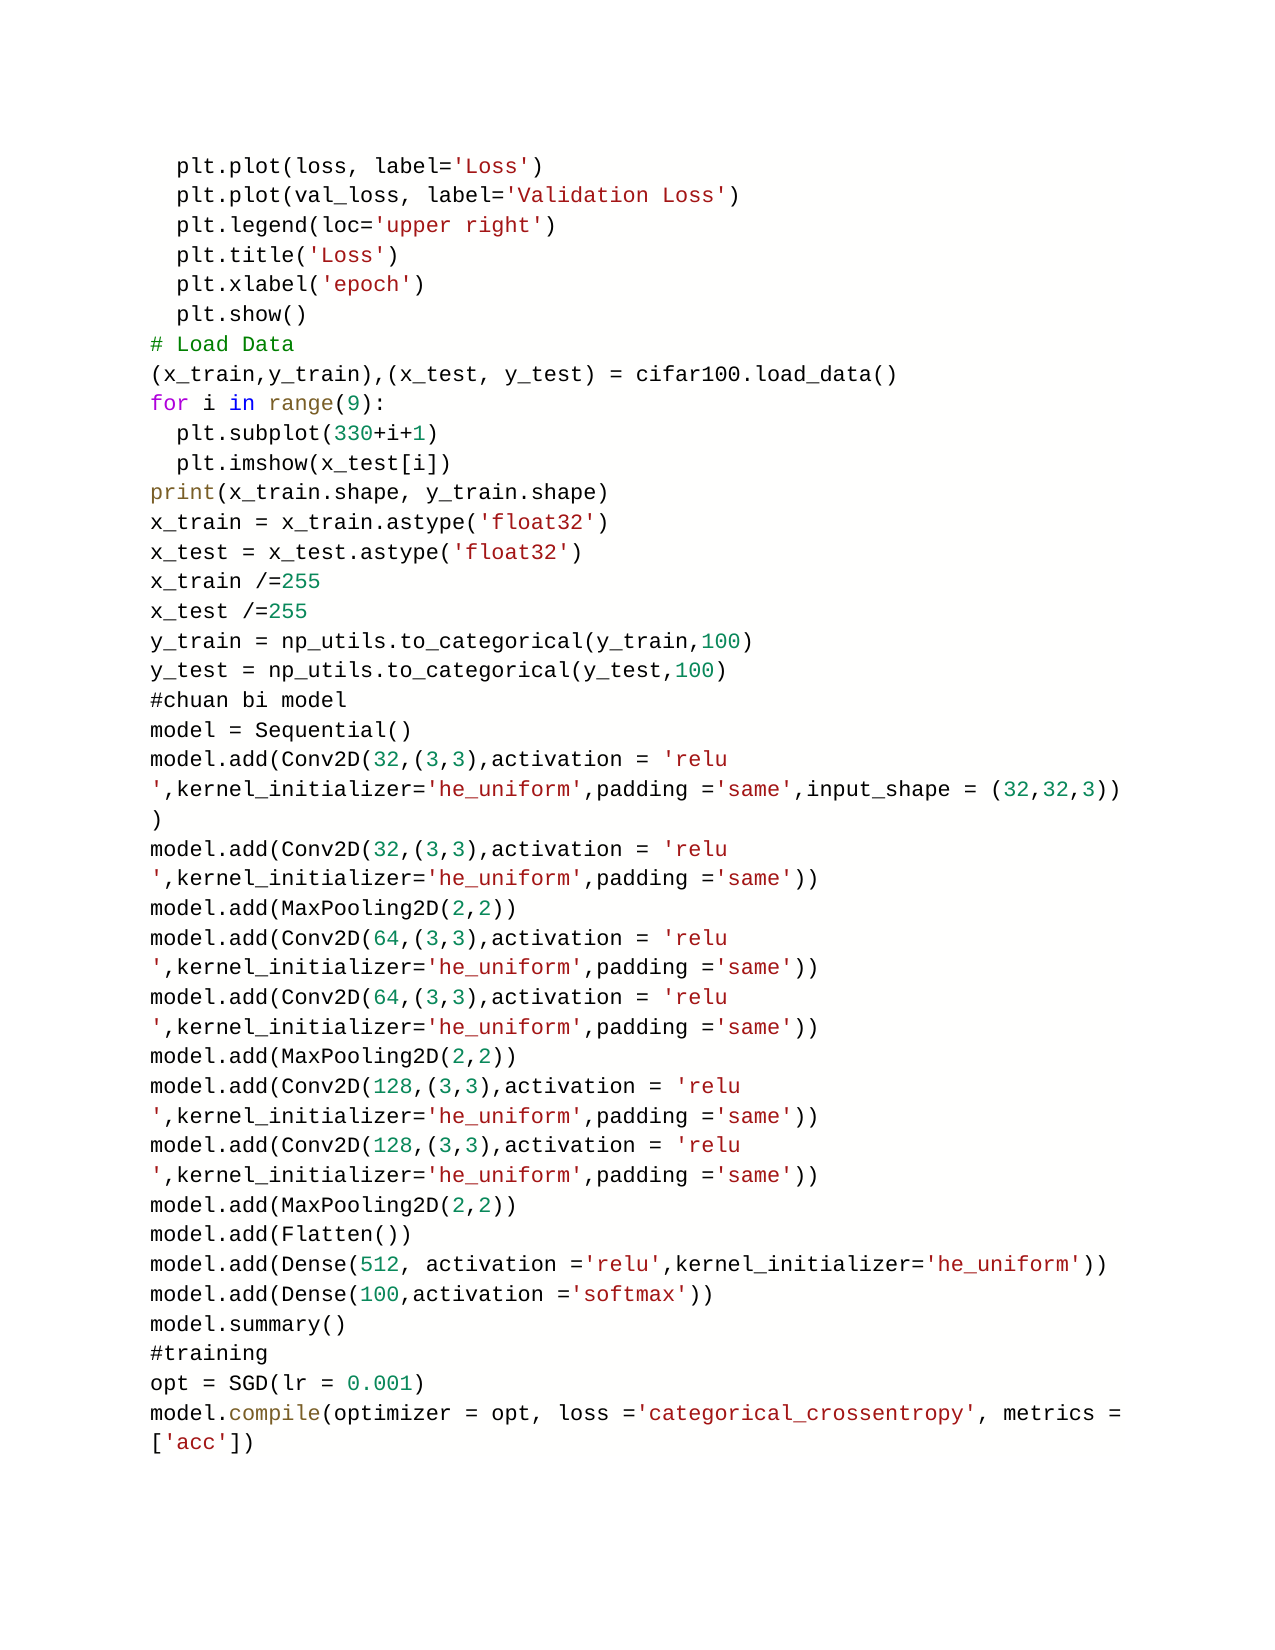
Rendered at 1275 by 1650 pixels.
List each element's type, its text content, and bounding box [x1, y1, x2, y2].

text model.add(MaxPooling2D(2,2)) [150, 892, 1125, 922]
text plt.imshow(x_test[i]) [150, 447, 1125, 477]
text model.add(Conv2D(32,(3,3),activation = 'relu',kernel_initializer='he_uniform',padding ='same',input_shape = (32,32,3))) [150, 744, 1125, 833]
text model.add(Dense(100,activation ='softmax')) [150, 1278, 1125, 1308]
text plt.legend(loc='upper right') [150, 209, 1125, 239]
text model.add(Conv2D(128,(3,3),activation = 'relu',kernel_initializer='he_uniform',padding ='same')) [150, 1070, 1125, 1130]
text #chuan bi model [150, 684, 1125, 714]
text model.add(Conv2D(64,(3,3),activation = 'relu',kernel_initializer='he_uniform',padding ='same')) [150, 981, 1125, 1041]
text plt.plot(loss, label='Loss') [150, 150, 1125, 180]
text model.add(Conv2D(128,(3,3),activation = 'relu',kernel_initializer='he_uniform',padding ='same')) [150, 1130, 1125, 1189]
text plt.plot(val_loss, label='Validation Loss') [150, 180, 1125, 209]
text x_test /=255 [150, 595, 1125, 625]
text (x_train,y_train),(x_test, y_test) = cifar100.load_data() [150, 358, 1125, 387]
text model.add(Conv2D(32,(3,3),activation = 'relu',kernel_initializer='he_uniform',padding ='same')) [150, 833, 1125, 892]
text model.compile(optimizer = opt, loss ='categorical_crossentropy', metrics = ['acc']) [150, 1397, 1125, 1456]
text for i in range(9): [150, 387, 1125, 417]
text print(x_train.shape, y_train.shape) [150, 477, 1125, 506]
text x_train /=255 [150, 566, 1125, 595]
text y_test = np_utils.to_categorical(y_test,100) [150, 655, 1125, 684]
text model.add(Flatten()) [150, 1219, 1125, 1248]
text #training [150, 1337, 1125, 1367]
text x_test = x_test.astype('float32') [150, 536, 1125, 566]
text model.add(MaxPooling2D(2,2)) [150, 1189, 1125, 1219]
text plt.show() [150, 298, 1125, 328]
text # Load Data [150, 328, 1125, 358]
text model.add(Dense(512, activation ='relu',kernel_initializer='he_uniform')) [150, 1248, 1125, 1278]
text model.add(MaxPooling2D(2,2)) [150, 1041, 1125, 1070]
text model = Sequential() [150, 714, 1125, 744]
text opt = SGD(lr = 0.001) [150, 1367, 1125, 1397]
text plt.title('Loss') [150, 239, 1125, 269]
text plt.xlabel('epoch') [150, 269, 1125, 298]
text x_train = x_train.astype('float32') [150, 506, 1125, 536]
text y_train = np_utils.to_categorical(y_train,100) [150, 625, 1125, 655]
text plt.subplot(330+i+1) [150, 417, 1125, 447]
text model.add(Conv2D(64,(3,3),activation = 'relu',kernel_initializer='he_uniform',padding ='same')) [150, 922, 1125, 981]
text model.summary() [150, 1308, 1125, 1337]
